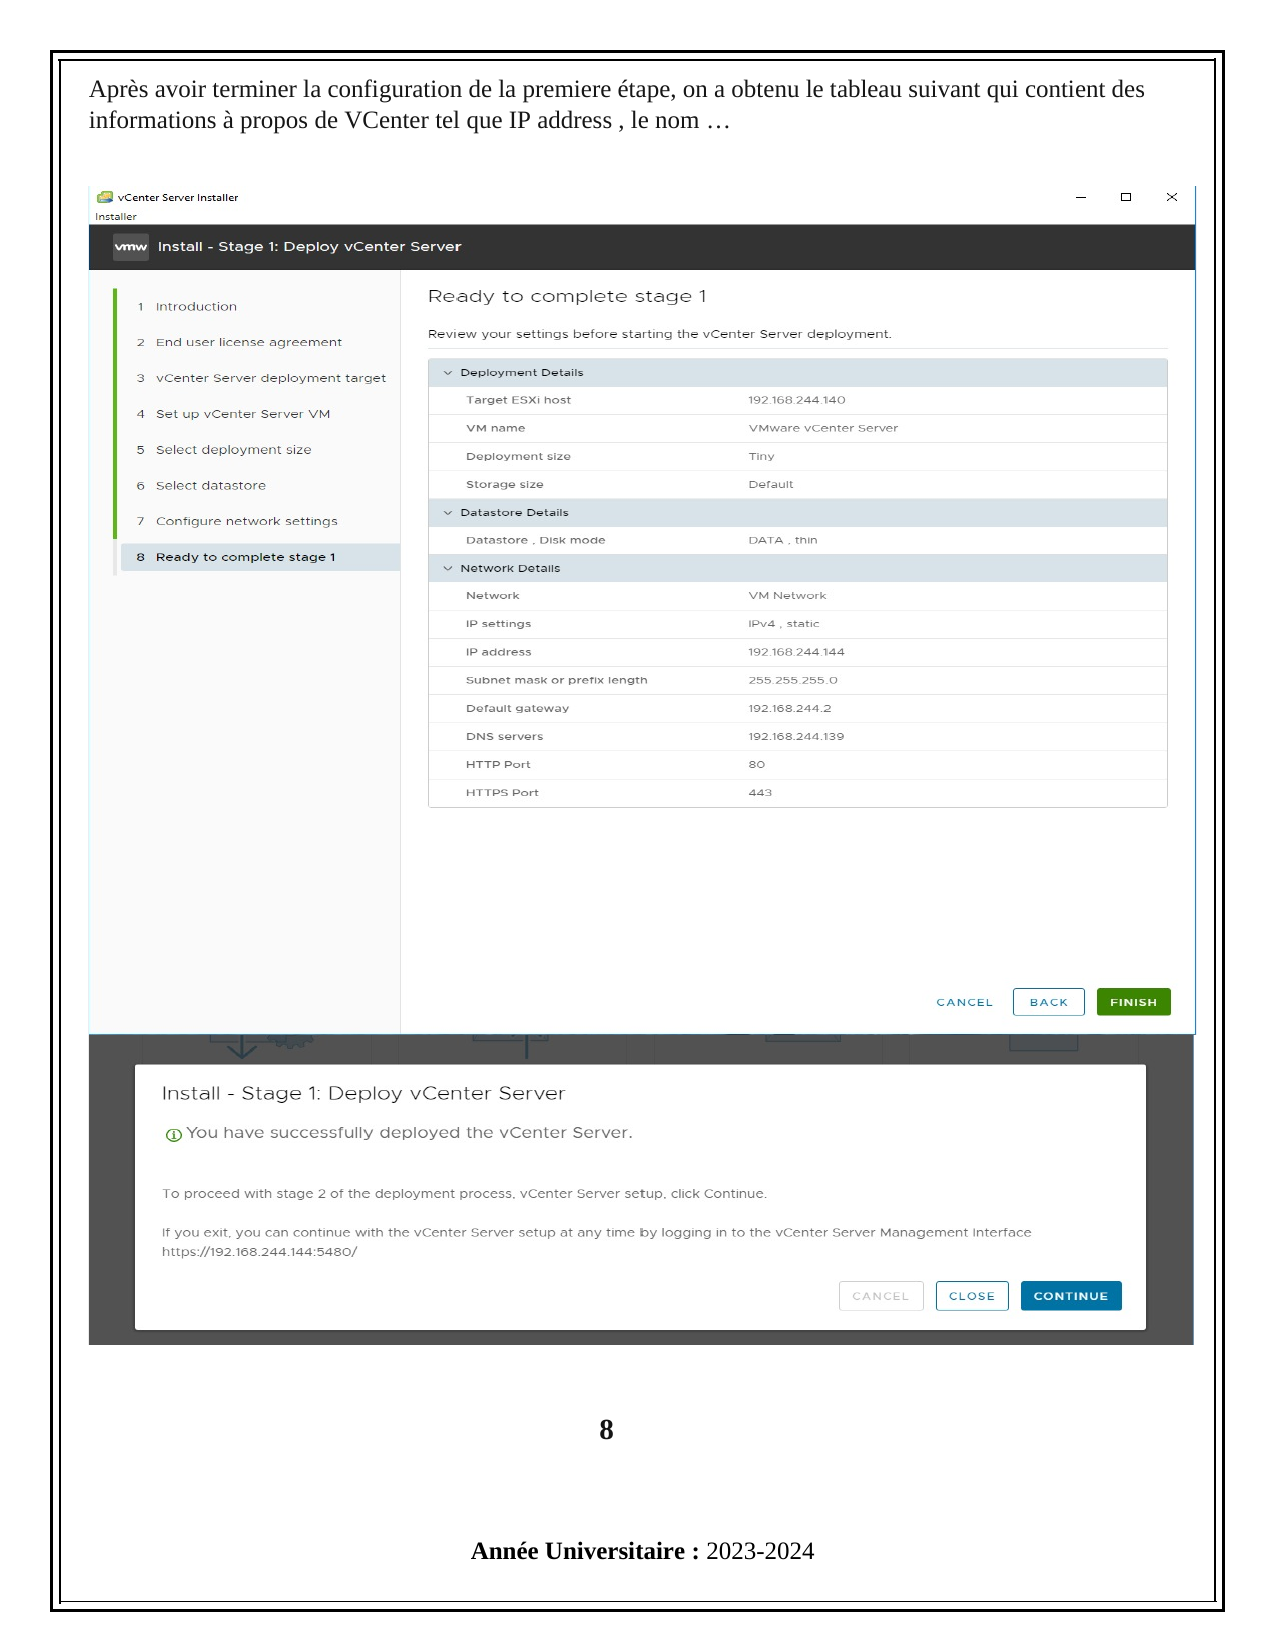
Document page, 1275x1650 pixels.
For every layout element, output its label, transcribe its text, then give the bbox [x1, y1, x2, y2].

text Après avoir terminer la configuration de la premiere étape, on a obtenu le tableau suivant qui contient des informations à propos de VCenter tel que IP address , le nom … [89, 74, 1196, 134]
subtitle 8 [89, 1412, 1196, 1446]
picture [88, 186, 1197, 1345]
